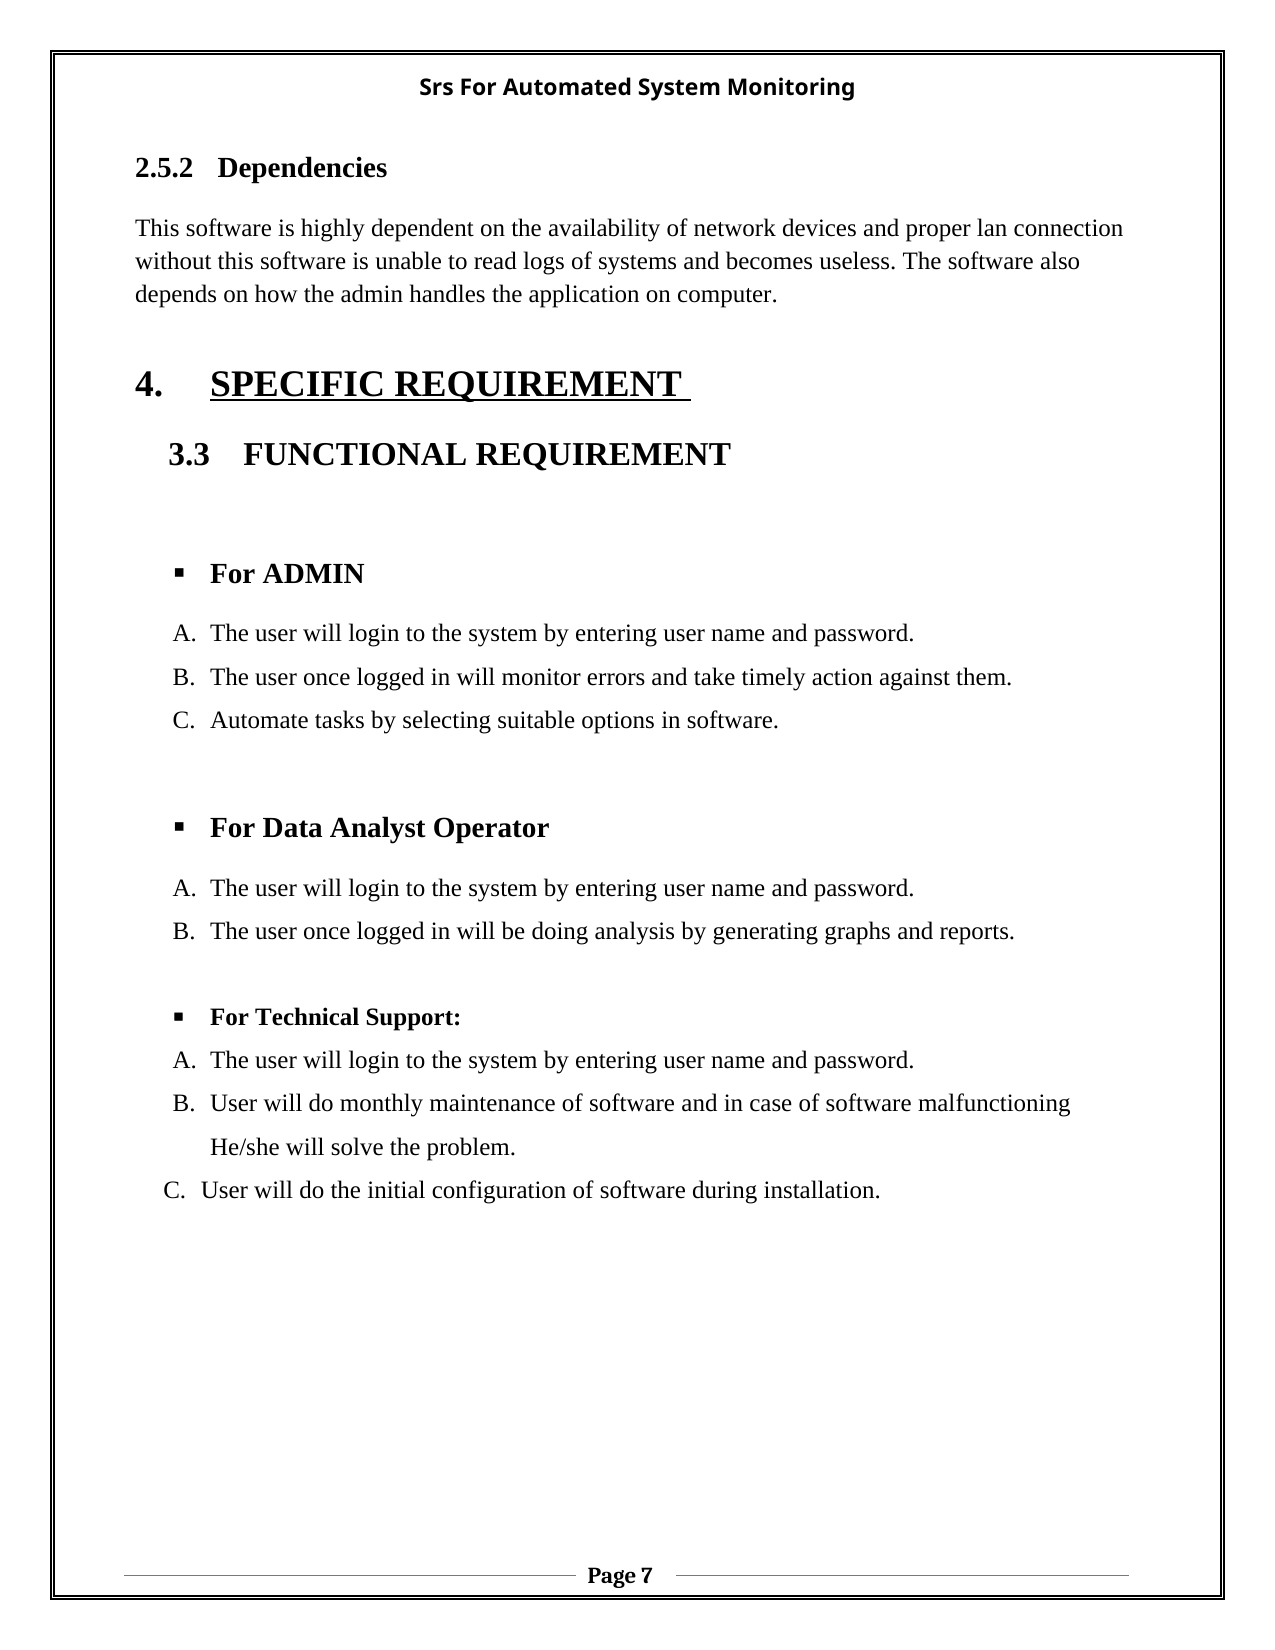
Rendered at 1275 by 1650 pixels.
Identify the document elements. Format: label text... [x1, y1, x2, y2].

list The user will login to the system by entering user name and password. [172, 1045, 1140, 1074]
list The user will login to the system by entering user name and password. [172, 618, 1140, 647]
text This software is highly dependent on the availability of network devices and proper lan connection without this software is unable to read logs of systems and becomes useless. The software also depends on how the admin handles the application on computer. [135, 213, 1140, 307]
list User will do monthly maintenance of software and in case of software malfunctioning [172, 1088, 1140, 1117]
list He/she will solve the problem. [210, 1132, 1140, 1160]
subtitle 2.5.2 Dependencies [135, 150, 1140, 183]
list The user once logged in will be doing analysis by generating graphs and reports. [172, 916, 1140, 945]
list User will do the initial configuration of software during installation. [163, 1175, 1140, 1203]
list The user will login to the system by entering user name and password. [172, 873, 1140, 902]
list Automate tasks by selecting suitable options in software. [172, 705, 1140, 733]
subtitle SPECIFIC REQUIREMENT [135, 362, 1140, 405]
subtitle For ADMIN [172, 556, 1140, 589]
list The user once logged in will monitor errors and take timely action against them. [172, 662, 1140, 690]
subtitle For Data Analyst Operator [172, 810, 1140, 844]
subtitle FUNCTIONAL REQUIREMENT [168, 434, 1140, 472]
list For Technical Support: [172, 1002, 1140, 1031]
